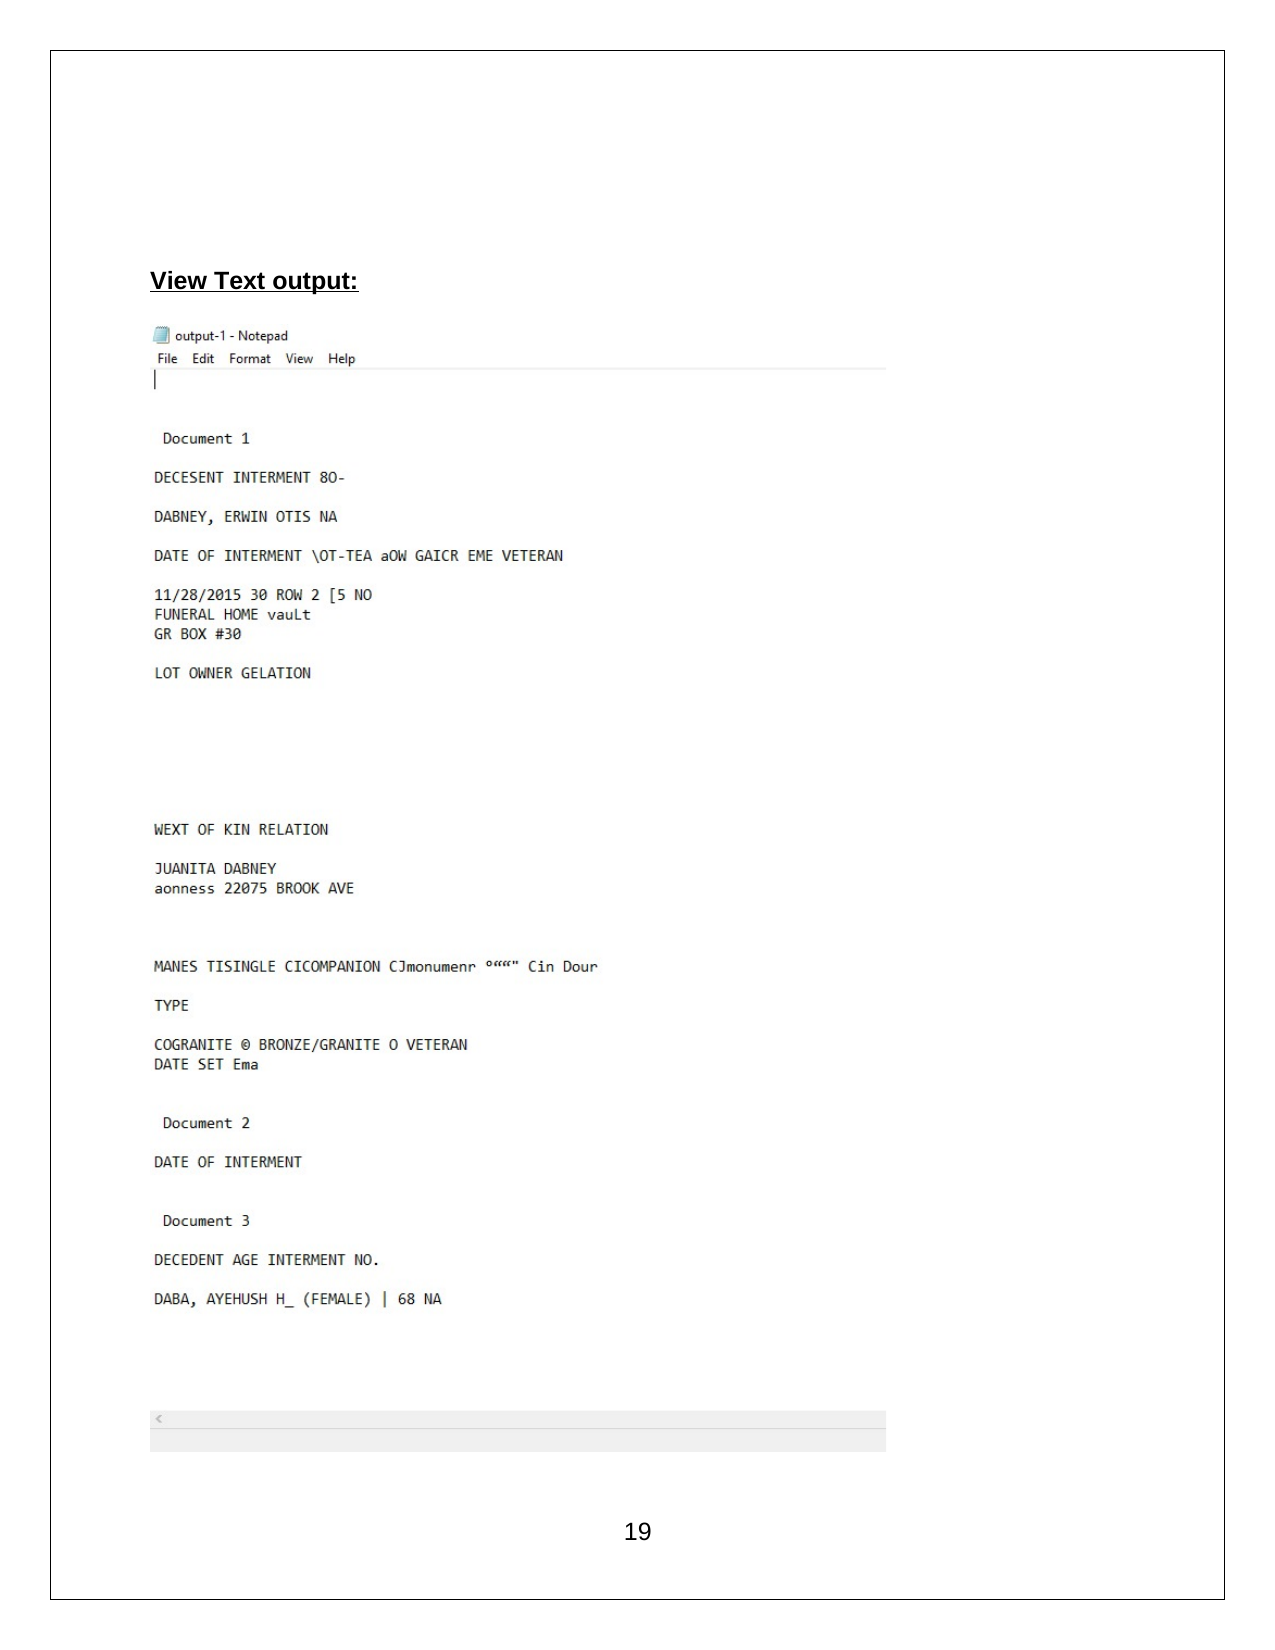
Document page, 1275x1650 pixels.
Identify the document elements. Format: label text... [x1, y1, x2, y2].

picture [150, 324, 887, 1452]
text View Text output: [150, 266, 1125, 295]
